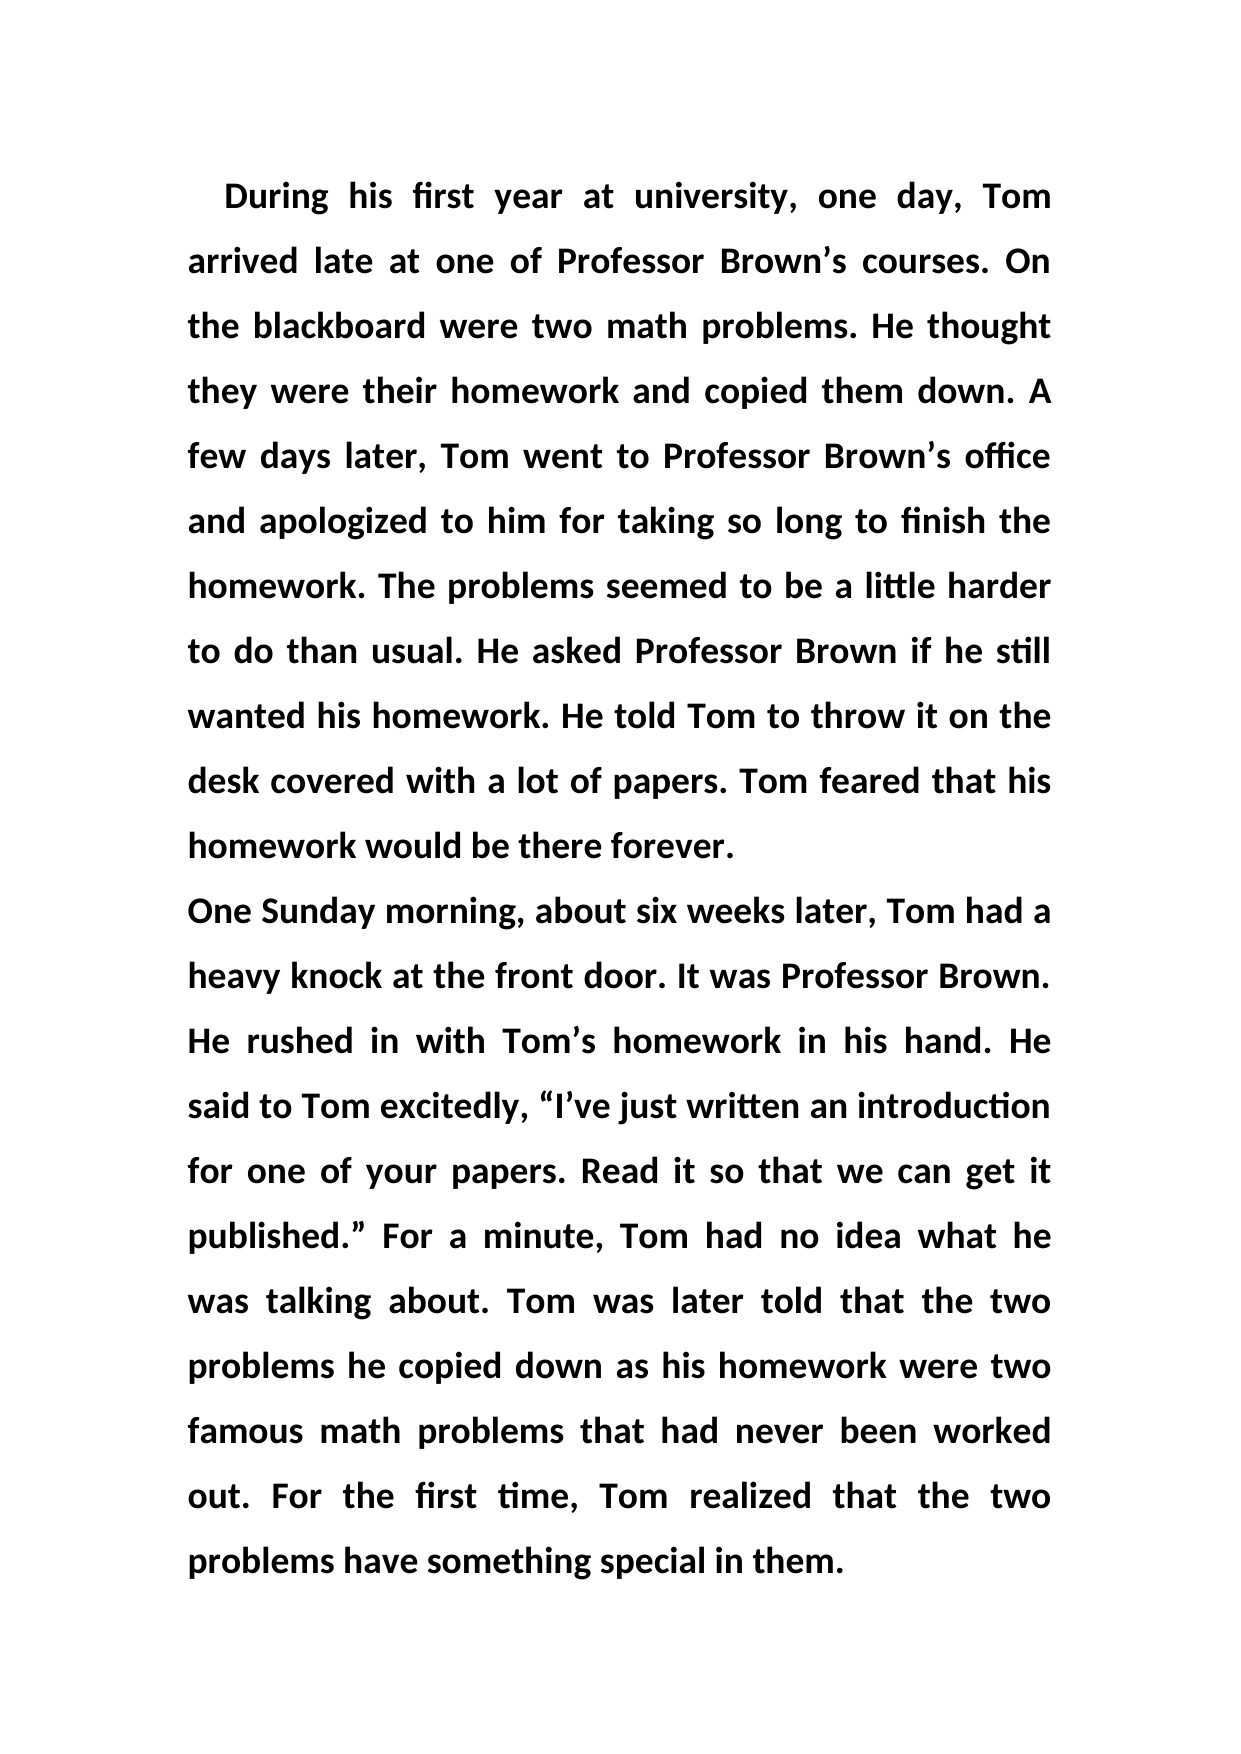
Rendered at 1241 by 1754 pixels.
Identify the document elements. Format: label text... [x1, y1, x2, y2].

text During his first year at university, one day, Tom arrived late at one of Professor Brown’s courses. On the blackboard were two math problems. He thought they were their homework and copied them down. A few days later, Tom went to Professor Brown’s office and apologized to him for taking so long to finish the homework. The problems seemed to be a little harder to do than usual. He asked Professor Brown if he still wanted his homework. He told Tom to throw it on the desk covered with a lot of papers. Tom feared that his homework would be there forever. [187, 162, 1053, 877]
text One Sunday morning, about six weeks later, Tom had a heavy knock at the front door. It was Professor Brown. He rushed in with Tom’s homework in his hand. He said to Tom excitedly, “I’ve just written an introduction for one of your papers. Read it so that we can get it published.” For a minute, Tom had no idea what he was talking about. Tom was later told that the two problems he copied down as his homework were two famous math problems that had never been worked out. For the first time, Tom realized that the two problems have something special in them. [187, 877, 1053, 1592]
